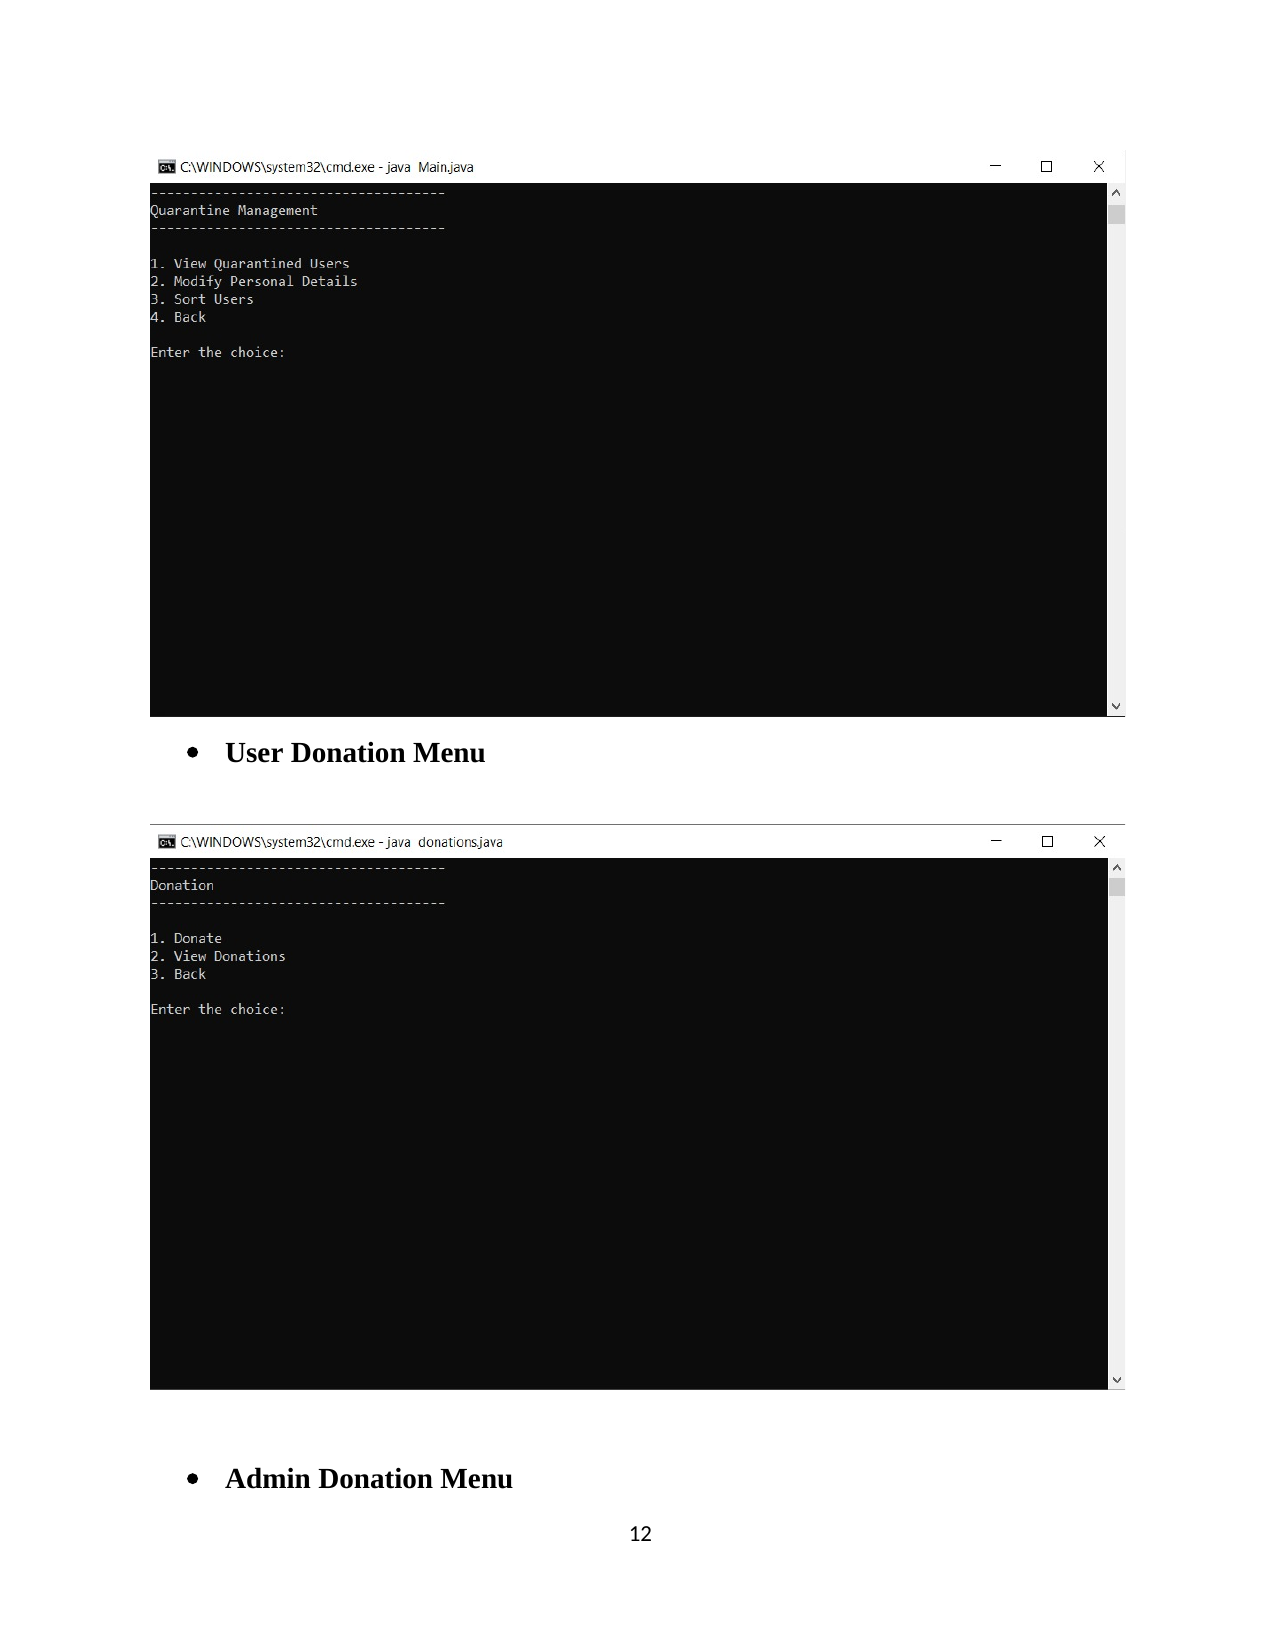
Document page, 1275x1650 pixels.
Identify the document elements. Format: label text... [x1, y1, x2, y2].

list User Donation Menu [187, 735, 1125, 769]
picture [150, 824, 1125, 1390]
list Admin Donation Menu [187, 1462, 1125, 1495]
picture [150, 150, 1125, 717]
